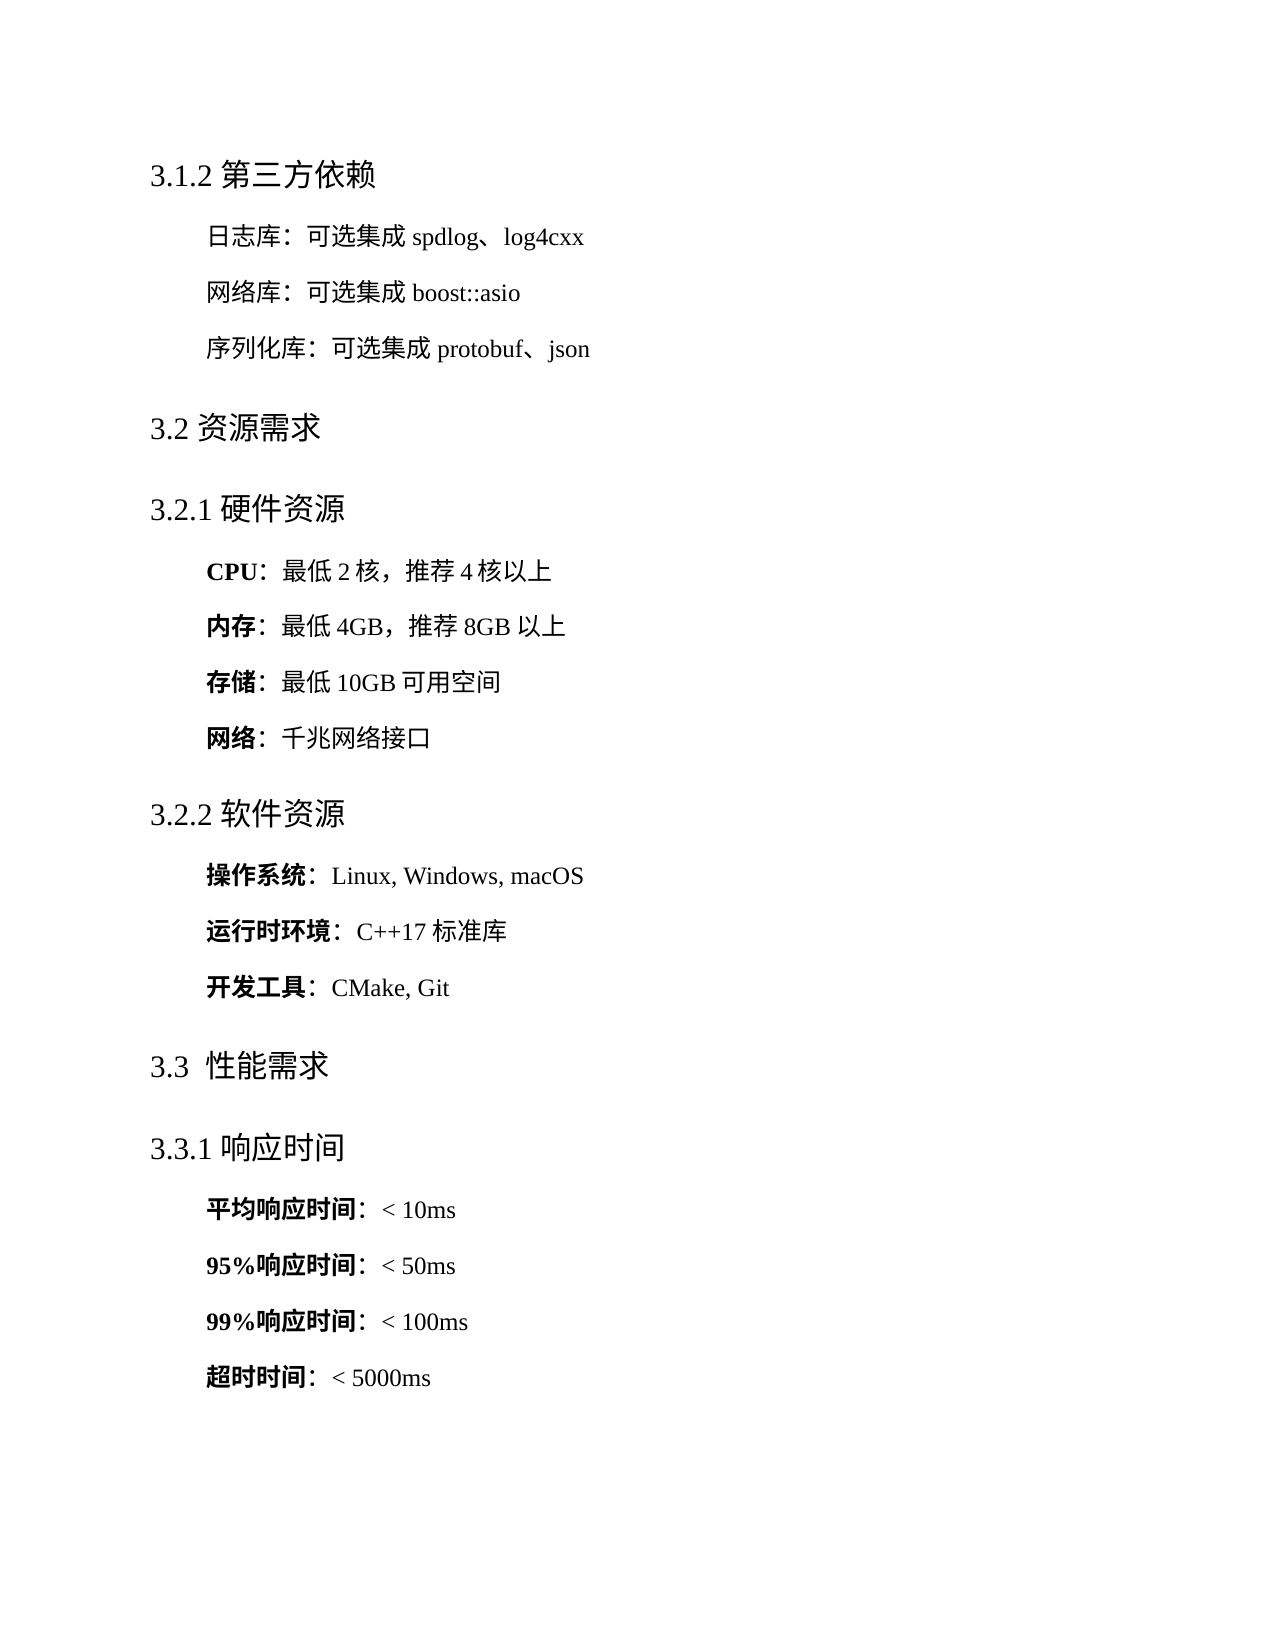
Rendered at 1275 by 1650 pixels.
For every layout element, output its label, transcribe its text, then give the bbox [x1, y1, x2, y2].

list 内存：最低4GB，推荐8GB以上 [150, 607, 1125, 643]
list 99%响应时间：< 100ms [150, 1301, 1125, 1337]
list 95%响应时间：< 50ms [150, 1246, 1125, 1282]
list CPU：最低2核，推荐4核以上 [150, 551, 1125, 587]
list 平均响应时间：< 10ms [150, 1190, 1125, 1226]
list 运行时环境：C++17 标准库 [150, 911, 1125, 947]
list 网络库：可选集成 boost::asio [150, 273, 1125, 309]
list 网络：千兆网络接口 [150, 718, 1125, 754]
list 日志库：可选集成 spdlog、log4cxx [150, 217, 1125, 253]
subtitle 资源需求 [150, 403, 1125, 448]
subtitle 3.2.2 软件资源 [150, 789, 1125, 834]
subtitle 性能需求 [150, 1041, 1125, 1087]
subtitle 3.1.2 第三方依赖 [150, 150, 1125, 195]
list 序列化库：可选集成 protobuf、json [150, 328, 1125, 364]
list 存储：最低10GB可用空间 [150, 663, 1125, 699]
subtitle 3.3.1 响应时间 [150, 1123, 1125, 1168]
list 操作系统：Linux, Windows, macOS [150, 856, 1125, 892]
list 开发工具：CMake, Git [150, 967, 1125, 1003]
list 超时时间：< 5000ms [150, 1357, 1125, 1393]
subtitle 3.2.1 硬件资源 [150, 484, 1125, 529]
